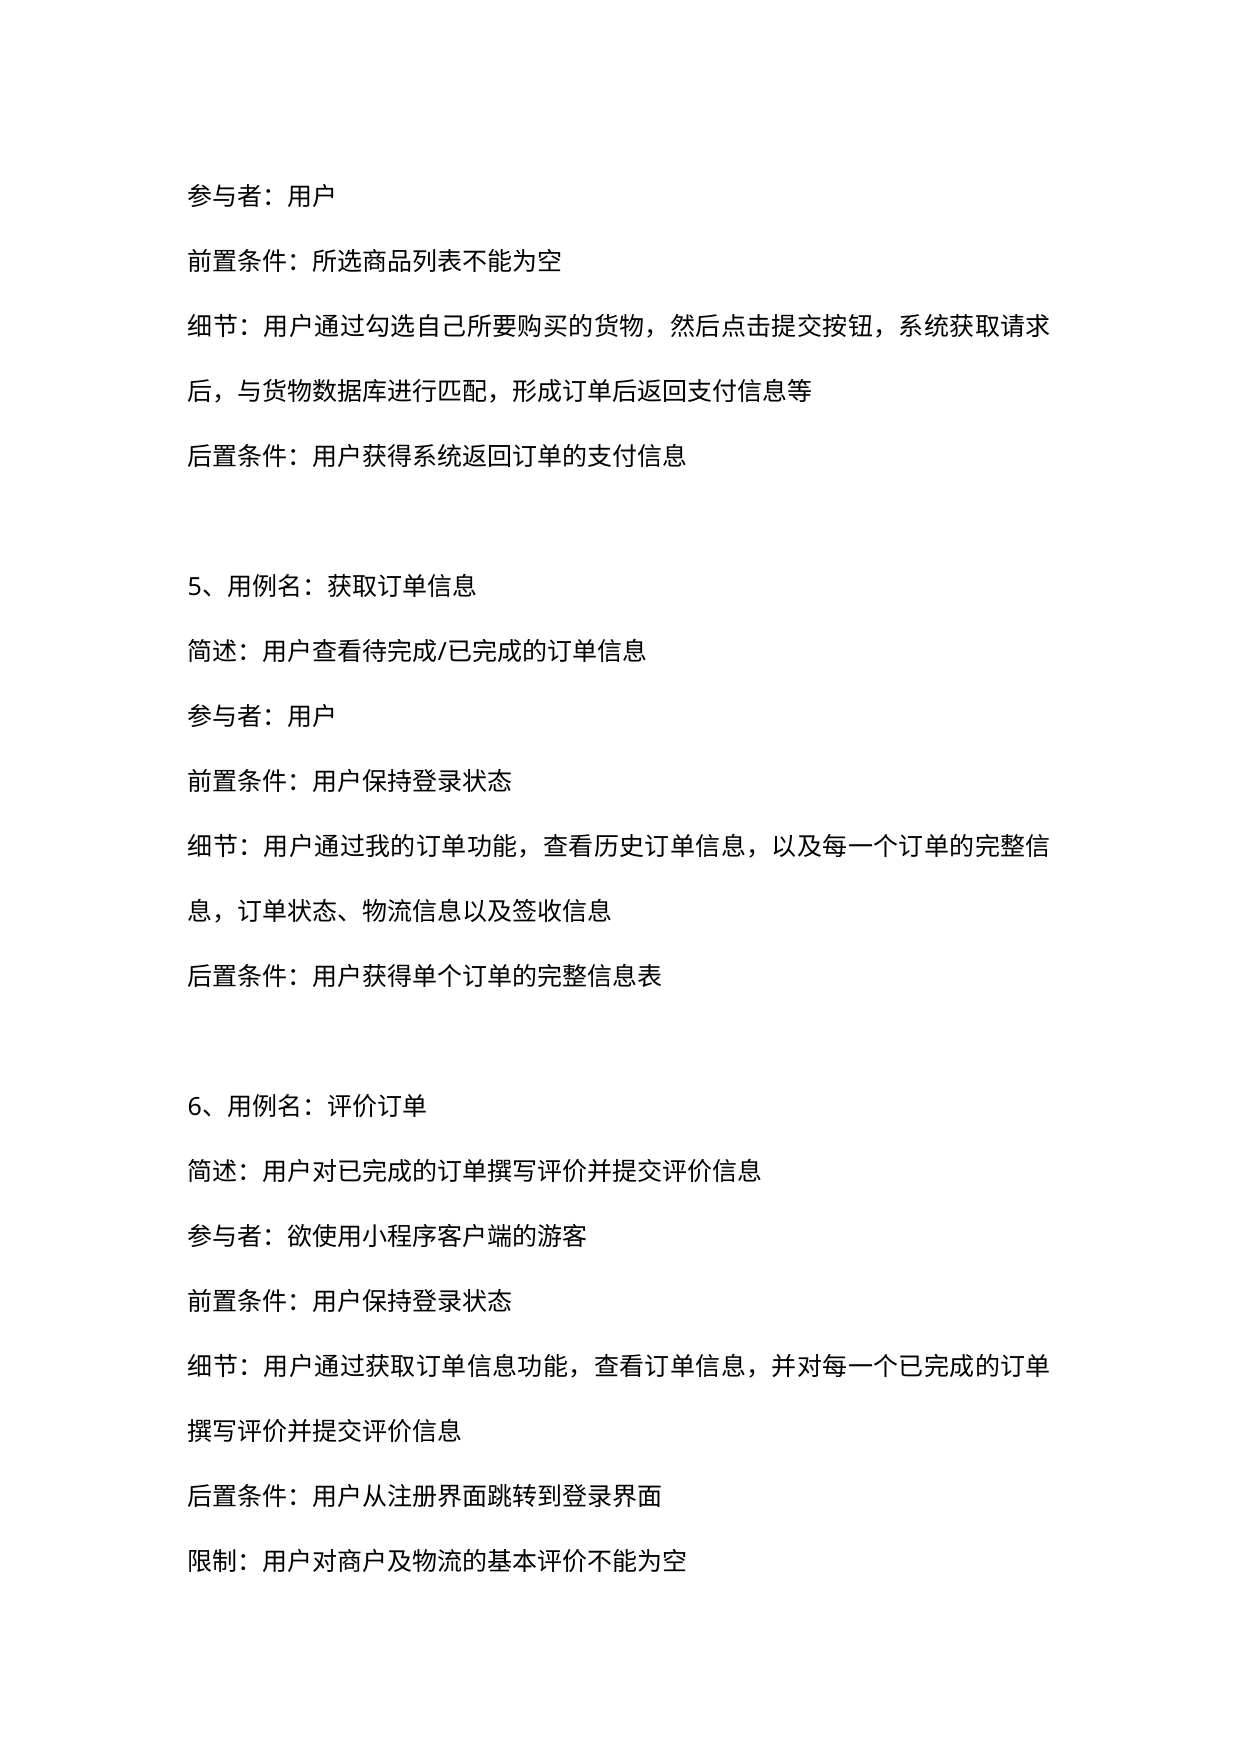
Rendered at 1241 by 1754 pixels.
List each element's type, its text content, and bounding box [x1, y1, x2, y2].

text 前置条件：所选商品列表不能为空 [187, 227, 1053, 292]
text 限制：用户对商户及物流的基本评价不能为空 [187, 1527, 1053, 1592]
text 前置条件：用户保持登录状态 [187, 747, 1053, 812]
text 简述：用户对已完成的订单撰写评价并提交评价信息 [187, 1137, 1053, 1202]
text 参与者：用户 [187, 162, 1053, 227]
text 后置条件：用户从注册界面跳转到登录界面 [187, 1462, 1053, 1527]
text 6、用例名：评价订单 [187, 1072, 1053, 1137]
text 细节：用户通过我的订单功能，查看历史订单信息，以及每一个订单的完整信息，订单状态、物流信息以及签收信息 [187, 812, 1053, 942]
text 参与者：用户 [187, 682, 1053, 747]
text 简述：用户查看待完成/已完成的订单信息 [187, 617, 1053, 682]
text 后置条件：用户获得单个订单的完整信息表 [187, 942, 1053, 1007]
text 后置条件：用户获得系统返回订单的支付信息 [187, 422, 1053, 487]
text 细节：用户通过勾选自己所要购买的货物，然后点击提交按钮，系统获取请求后，与货物数据库进行匹配，形成订单后返回支付信息等 [187, 292, 1053, 422]
text 前置条件：用户保持登录状态 [187, 1267, 1053, 1332]
text 细节：用户通过获取订单信息功能，查看订单信息，并对每一个已完成的订单撰写评价并提交评价信息 [187, 1332, 1053, 1462]
text 参与者：欲使用小程序客户端的游客 [187, 1202, 1053, 1267]
text 5、用例名：获取订单信息 [187, 552, 1053, 617]
